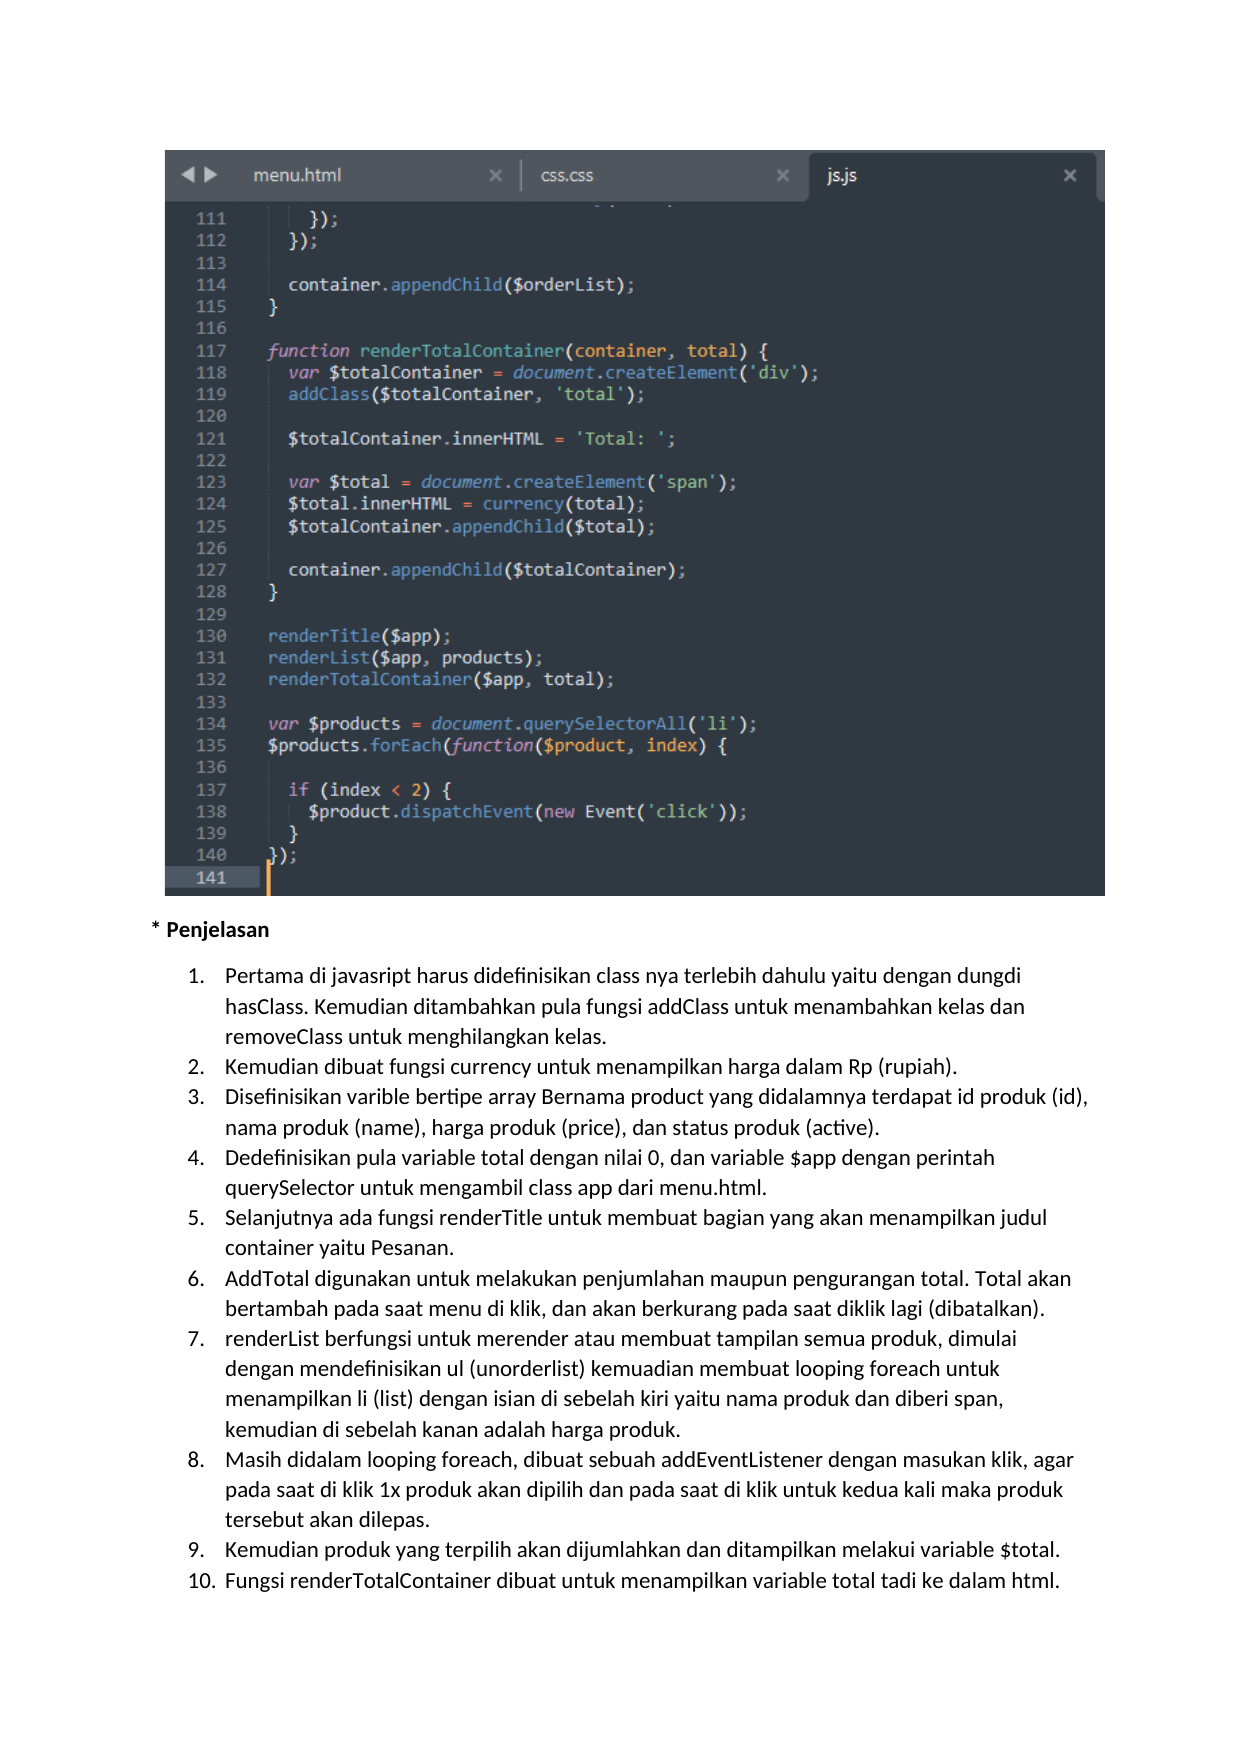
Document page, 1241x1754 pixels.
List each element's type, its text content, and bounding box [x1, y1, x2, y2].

list Selanjutnya ada fungsi renderTitle untuk membuat bagian yang akan menampilkan judul container yaitu Pesanan. [187, 1203, 1090, 1262]
list Dedefinisikan pula variable total dengan nilai 0, dan variable $app dengan perintah querySelector untuk mengambil class app dari menu.html. [187, 1143, 1090, 1201]
list Kemudian dibuat fungsi currency untuk menampilkan harga dalam Rp (rupiah). [187, 1052, 1090, 1080]
list Pertama di javasript harus didefinisikan class nya terlebih dahulu yaitu dengan dungdi hasClass. Kemudian ditambahkan pula fungsi addClass untuk menambahkan kelas dan removeClass untuk menghilangkan kelas. [187, 962, 1090, 1050]
text * Penjelasan [150, 915, 1090, 943]
list Masih didalam looping foreach, dibuat sebuah addEventListener dengan masukan klik, agar pada saat di klik 1x produk akan dipilih dan pada saat di klik untuk kedua kali maka produk tersebut akan dilepas. [187, 1445, 1090, 1533]
list AddTotal digunakan untuk melakukan penjumlahan maupun pengurangan total. Total akan bertambah pada saat menu di klik, dan akan berkurang pada saat diklik lagi (dibatalkan). [187, 1264, 1090, 1322]
list Disefinisikan varible bertipe array Bernama product yang didalamnya terdapat id produk (id), nama produk (name), harga produk (price), dan status produk (active). [187, 1082, 1090, 1141]
list renderList berfungsi untuk merender atau membuat tampilan semua produk, dimulai dengan mendefinisikan ul (unorderlist) kemuadian membuat looping foreach untuk menampilkan li (list) dengan isian di sebelah kiri yaitu nama produk dan diberi span, kemudian di sebelah kanan adalah harga produk. [187, 1324, 1090, 1443]
list Fungsi renderTotalContainer dibuat untuk menampilkan variable total tadi ke dalam html. [187, 1566, 1090, 1594]
picture [164, 150, 1105, 896]
list Kemudian produk yang terpilih akan dijumlahkan dan ditampilkan melakui variable $total. [187, 1536, 1090, 1564]
